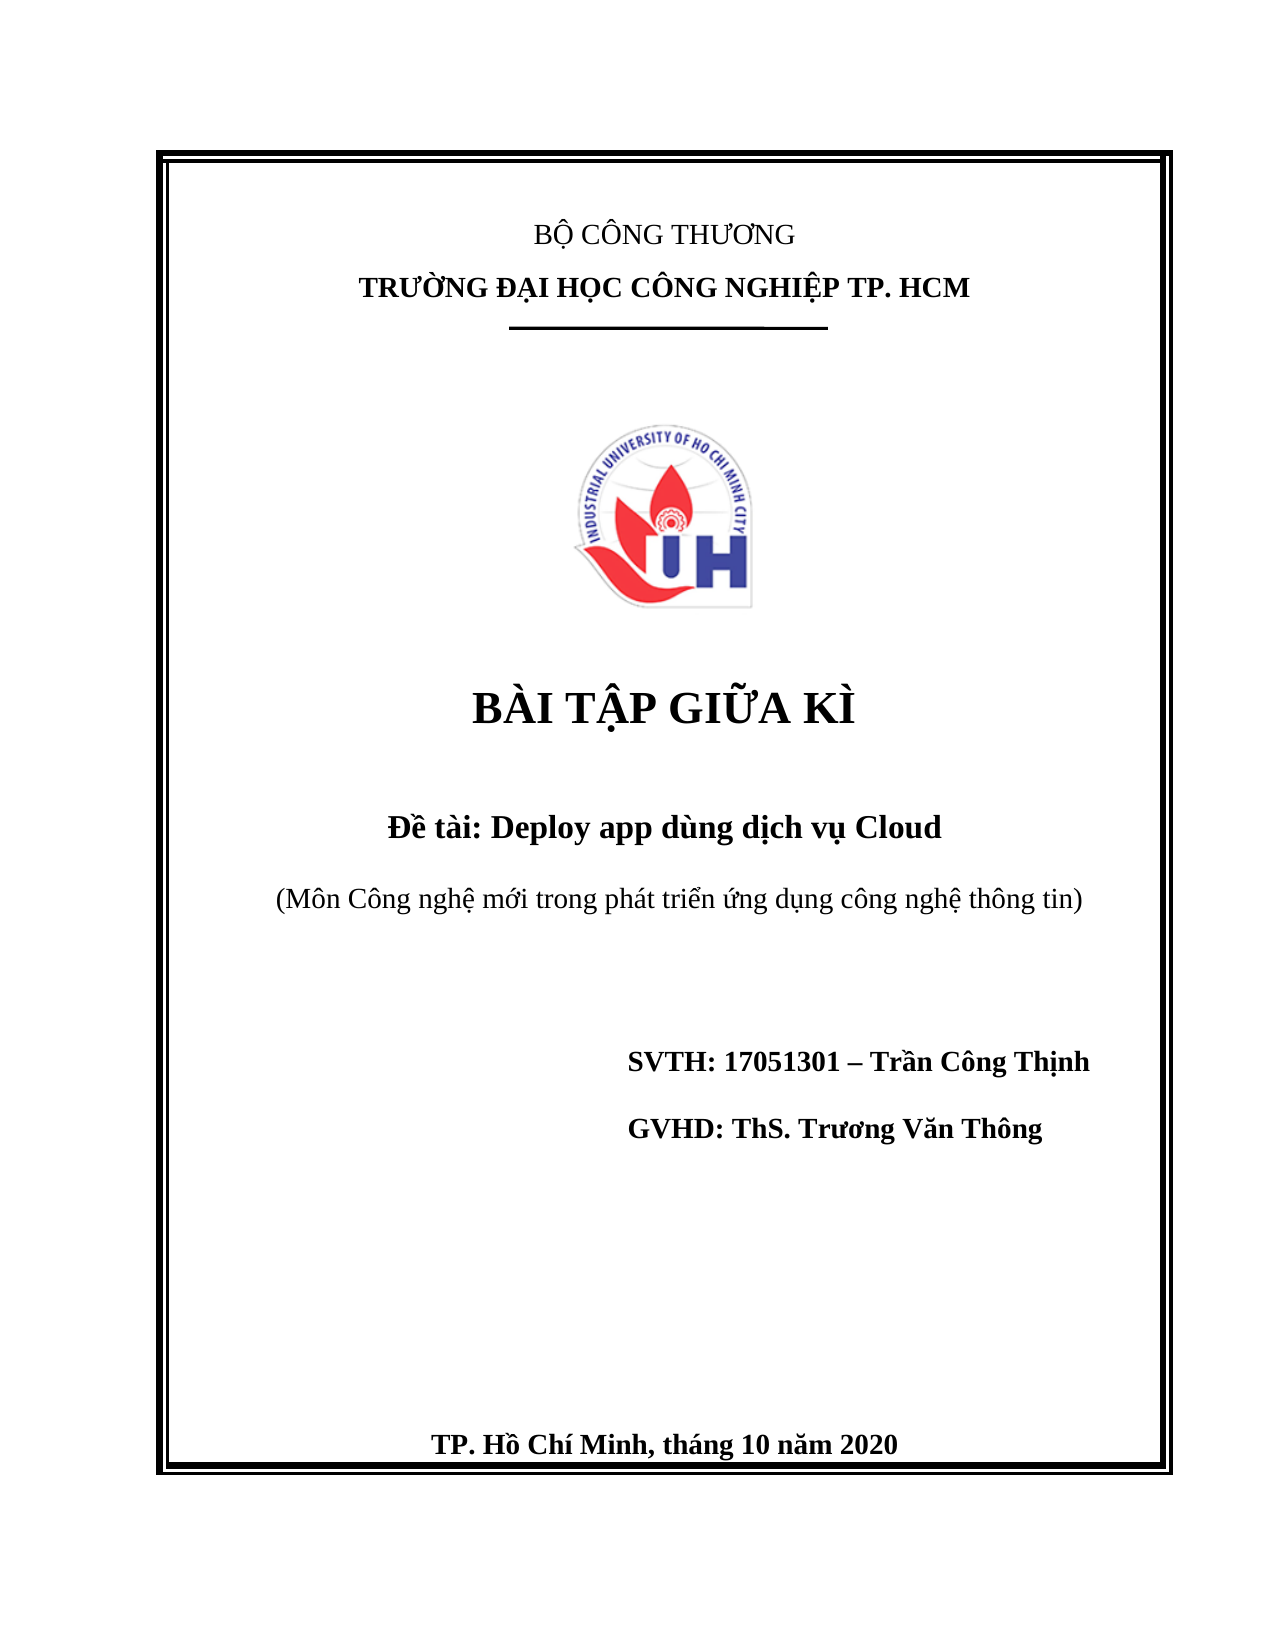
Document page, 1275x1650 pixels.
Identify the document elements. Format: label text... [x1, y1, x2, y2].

text Đề tài: Deploy app dùng dịch vụ Cloud [169, 793, 1160, 846]
text SVTH: 17051301 – Trần Công Thịnh [169, 1029, 1160, 1077]
text GVHD: ThS. Trương Văn Thông [169, 1096, 1160, 1144]
text BỘ CÔNG THƯƠNG [169, 203, 1160, 251]
picture [565, 415, 764, 615]
text BÀI TẬP GIỮA KÌ [169, 666, 1160, 734]
text (Môn Công nghệ mới trong phát triển ứng dụng công nghệ thông tin) [169, 867, 1160, 915]
text TRƯỜNG ĐẠI HỌC CÔNG NGHIỆP TP. HCM [169, 256, 1160, 304]
text TP. Hồ Chí Minh, tháng 10 năm 2020 [163, 1412, 1169, 1472]
